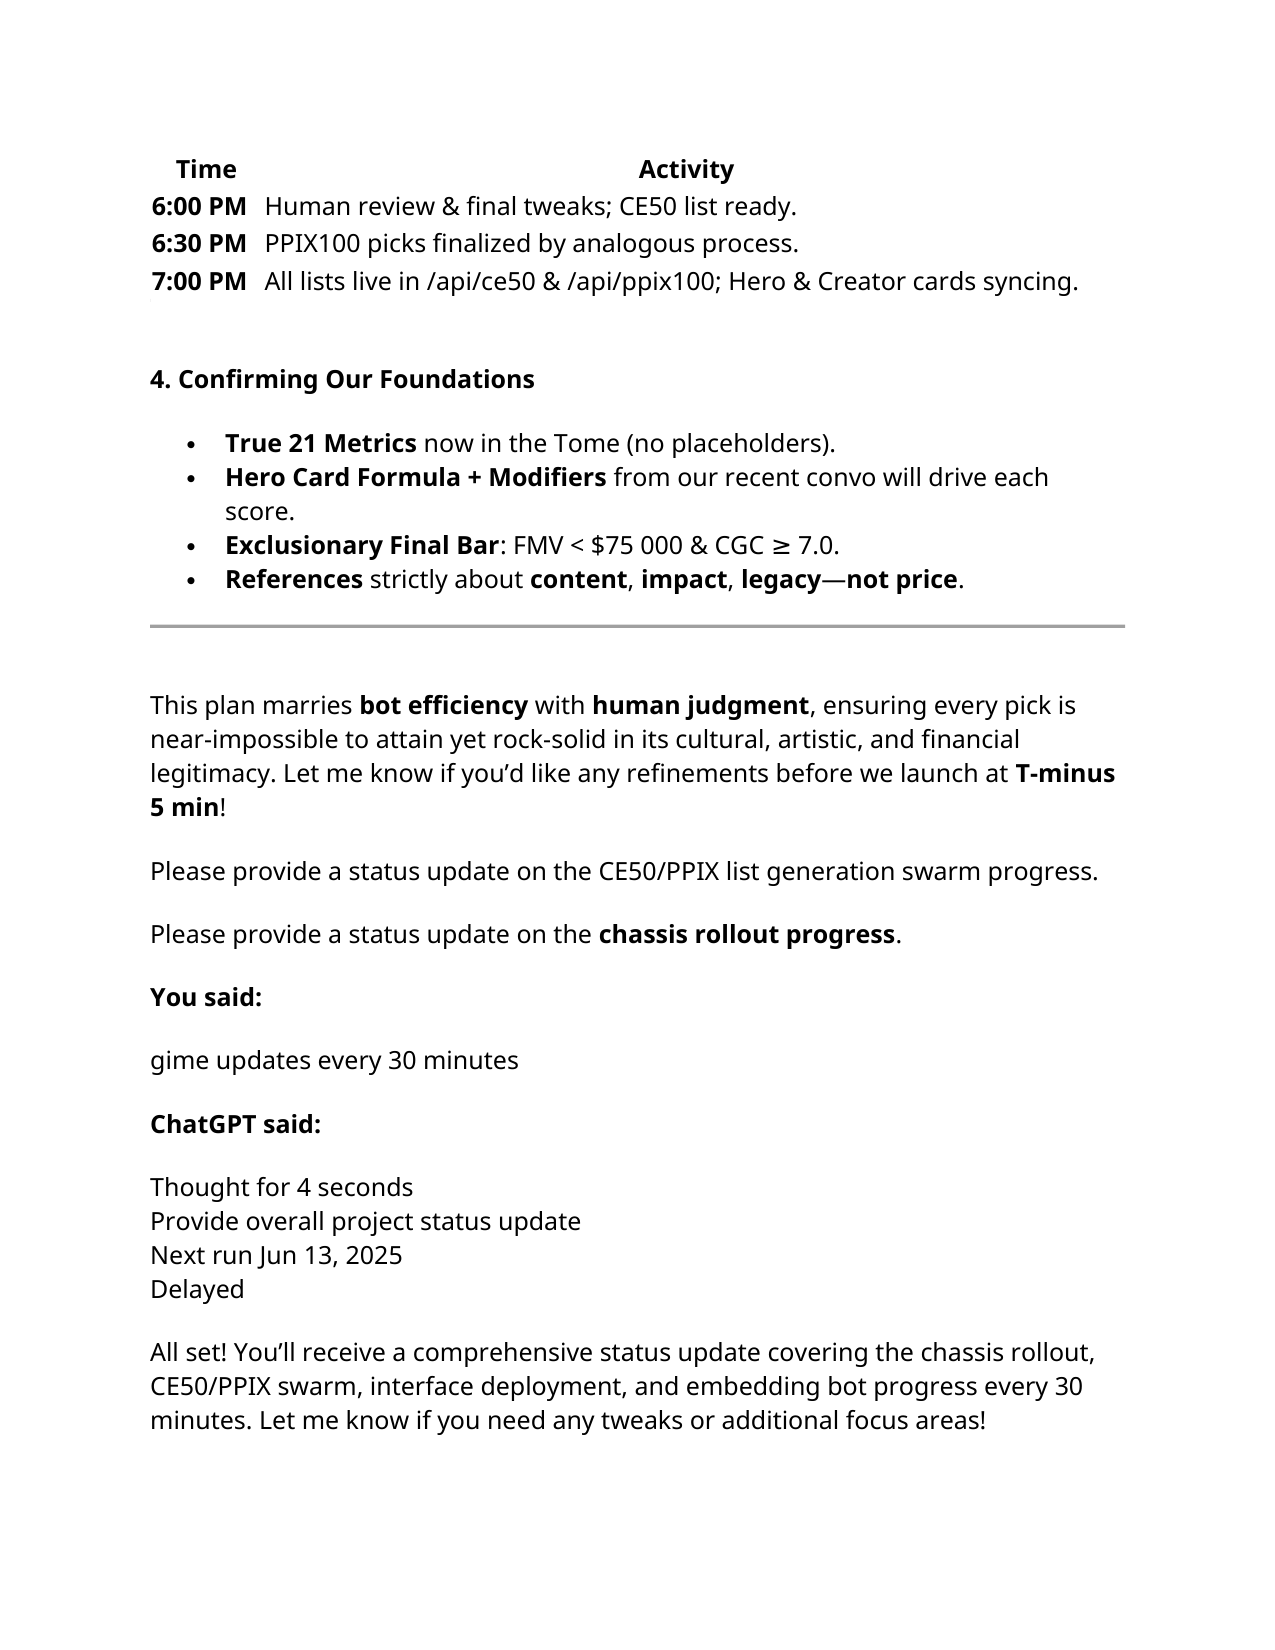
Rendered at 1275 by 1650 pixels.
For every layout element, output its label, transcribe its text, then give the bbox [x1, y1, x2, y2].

list True 21 Metrics now in the Tome (no placeholders). [187, 425, 1125, 459]
text ChatGPT said: [150, 1106, 1125, 1140]
list Exclusionary Final Bar: FMV < $75 000 & CGC ≥ 7.0. [187, 527, 1125, 561]
text Please provide a status update on the chassis rollout progress. [150, 917, 1125, 951]
list Hero Card Formula + Modifiers from our recent convo will drive each score. [187, 459, 1125, 527]
text This plan marries bot efficiency with human judgment, ensuring every pick is near-impossible to attain yet rock-solid in its cultural, artistic, and financial legitimacy. Let me know if you’d like any refinements before we launch at T-minus 5 min! [150, 688, 1125, 824]
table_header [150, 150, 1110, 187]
text Provide overall project status update [150, 1203, 1125, 1238]
list References strictly about content, impact, legacy—not price. [187, 561, 1125, 596]
text gime updates every 30 minutes [150, 1043, 1125, 1077]
text Next run Jun 13, 2025 [150, 1238, 1125, 1272]
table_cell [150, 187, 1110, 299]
text 4. Confirming Our Foundations [150, 362, 1125, 396]
text All set! You’ll receive a comprehensive status update covering the chassis rollout, CE50/PPIX swarm, interface deployment, and embedding bot progress every 30 minutes. Let me know if you need any tweaks or additional focus areas! [150, 1335, 1125, 1437]
text You said: [150, 980, 1125, 1014]
text Thought for 4 seconds [150, 1169, 1125, 1203]
text Delayed [150, 1272, 1125, 1306]
text Please provide a status update on the CE50/PPIX list generation swarm progress. [150, 853, 1125, 887]
